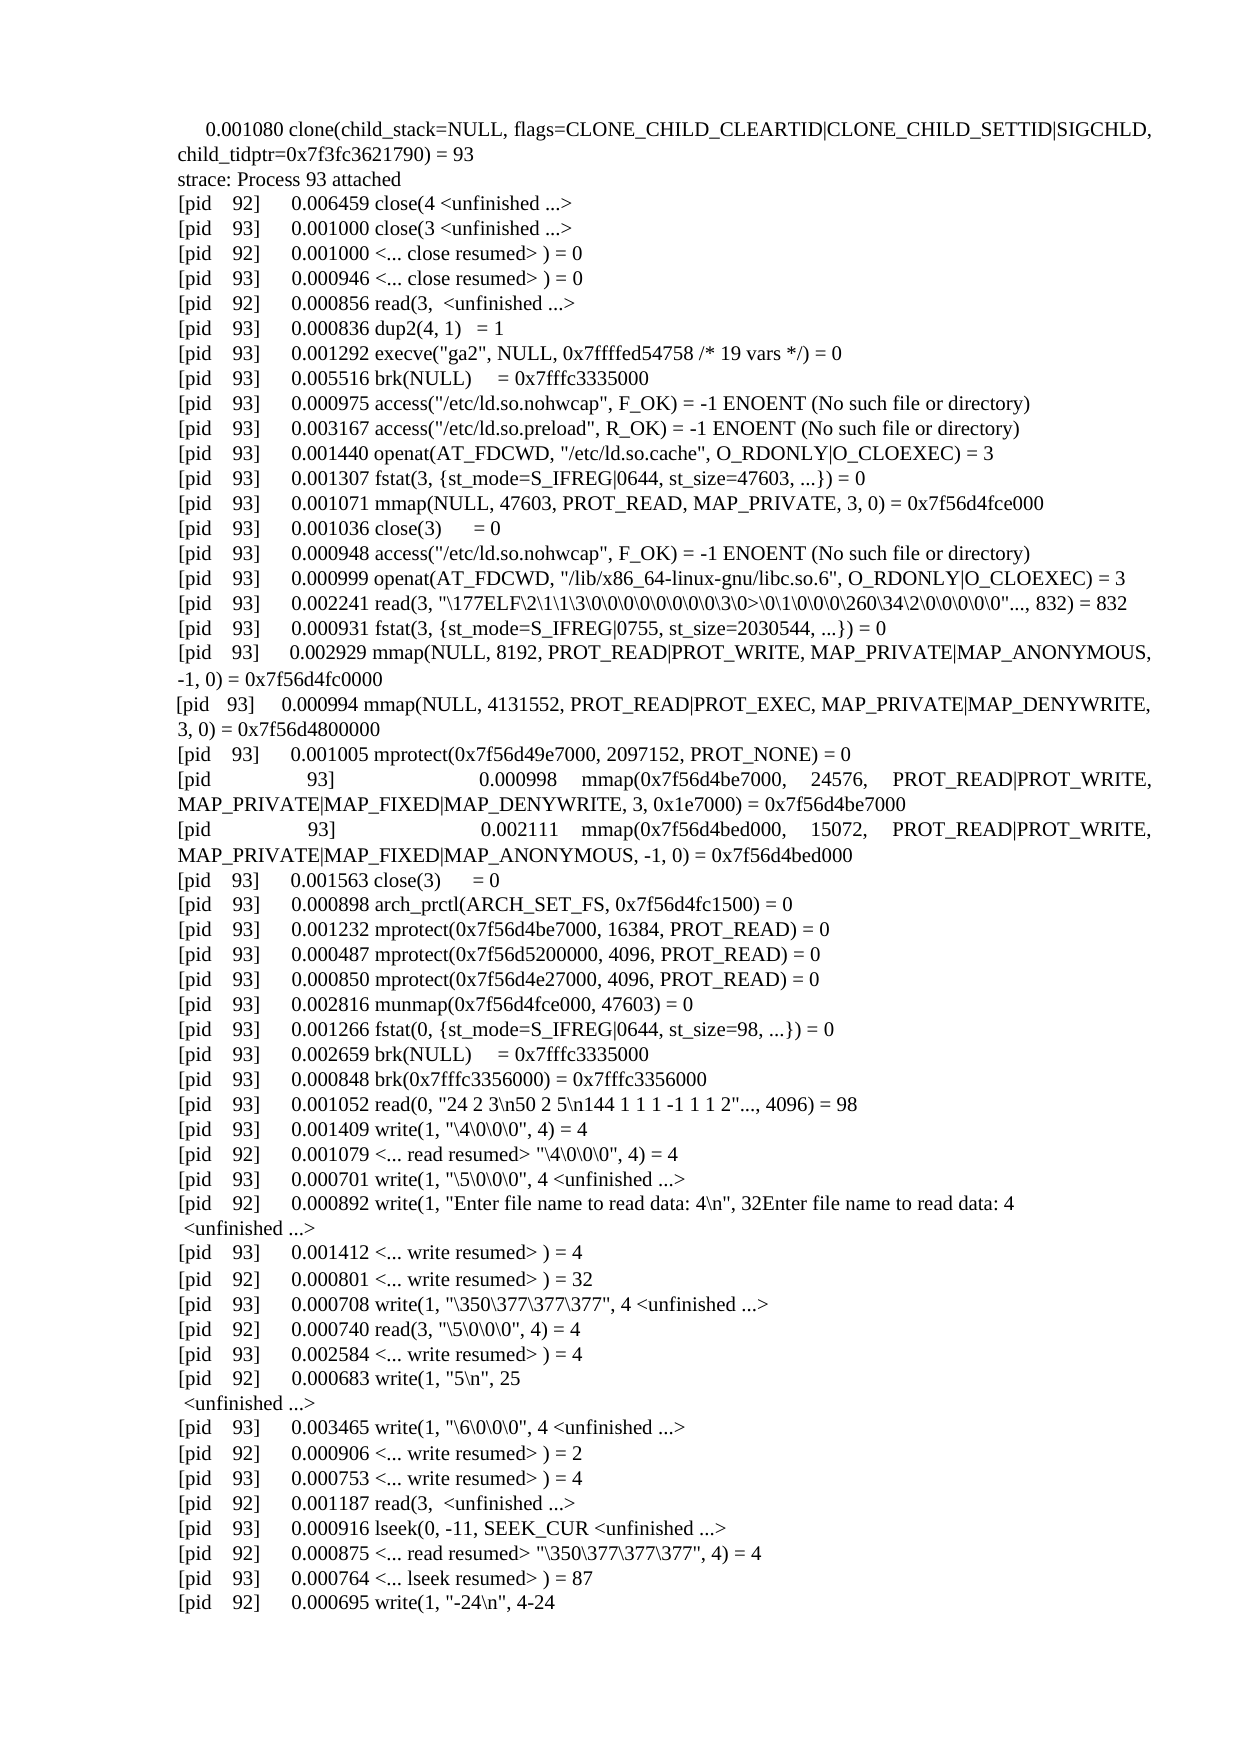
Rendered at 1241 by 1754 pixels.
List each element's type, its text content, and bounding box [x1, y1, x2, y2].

table_cell 0.000850 mprotect(0x7f56d4e27000, 4096, PROT_READ) = 0 [276, 968, 1019, 993]
text child_tidptr=0x7f3fc3621790) = 93 strace: Process 93 attached [177, 142, 476, 191]
table_cell [pid [173, 968, 222, 993]
table_cell 0.000753 <... write resumed> ) = 4 [276, 1468, 1019, 1492]
table_cell 0.002929 mmap(NULL, 8192, PROT_READ|PROT_WRITE, MAP_PRIVATE|MAP_ANONYMOUS, [275, 642, 1156, 666]
table_cell [pid [173, 642, 222, 666]
table_cell [pid [173, 1118, 222, 1143]
table_cell 93] [222, 1518, 276, 1542]
table_cell 0.000740 read(3, "\5\0\0\0", 4) = 4 [276, 1318, 1019, 1343]
table_cell 93] [222, 1043, 276, 1068]
table_cell 0.000848 brk(0x7fffc3356000) = 0x7fffc3356000 [276, 1068, 1019, 1093]
table_cell 93] [222, 1343, 276, 1368]
table_cell [pid [173, 918, 222, 943]
table_cell 93] [222, 617, 275, 642]
table_cell 92] [222, 1543, 276, 1567]
table_cell 93] [222, 217, 275, 242]
table_cell [pid [173, 1242, 222, 1268]
table_cell [pid [173, 1468, 222, 1492]
table_cell [pid [173, 442, 222, 467]
table_cell 0.002659 brk(NULL) = 0x7fffc3335000 [276, 1043, 1019, 1068]
table_cell [pid [173, 1493, 222, 1517]
table_cell 0.001071 mmap(NULL, 47603, PROT_READ, MAP_PRIVATE, 3, 0) = 0x7f56d4fce000 [275, 492, 1156, 517]
table_cell 0.000695 write(1, "-24\n", 4-24 [276, 1592, 1019, 1616]
table_cell 93] [222, 367, 275, 392]
table_cell 0.001000 close(3 <unfinished ...> [275, 217, 1156, 242]
table_cell 0.000946 <... close resumed> ) = 0 [275, 267, 1156, 292]
table_cell [pid [173, 467, 222, 492]
table_cell 93] [222, 442, 275, 467]
table_cell 0.001409 write(1, "\4\0\0\0", 4) = 4 [276, 1118, 1019, 1143]
table_cell 0.001000 <... close resumed> ) = 0 [275, 242, 1156, 267]
table_cell [pid [173, 517, 222, 542]
table_cell 0.000931 fstat(3, {st_mode=S_IFREG|0755, st_size=2030544, ...}) = 0 [275, 617, 1156, 642]
table_cell 92] [222, 1318, 276, 1343]
table_cell [pid [173, 242, 222, 267]
table_cell 93] [222, 592, 275, 617]
table_cell [pid [173, 1068, 222, 1093]
table_cell 93] [222, 1018, 276, 1043]
table_cell 0.001440 openat(AT_FDCWD, "/etc/ld.so.cache", O_RDONLY|O_CLOEXEC) = 3 [275, 442, 1156, 467]
table_cell 0.000999 openat(AT_FDCWD, "/lib/x86_64-linux-gnu/libc.so.6", O_RDONLY|O_CLOEXEC) = 3 [275, 567, 1156, 592]
table_cell [pid [173, 1268, 222, 1293]
table_cell 0.002816 munmap(0x7f56d4fce000, 47603) = 0 [276, 993, 1019, 1018]
text [pid 93] 0.000994 mmap(NULL, 4131552, PROT_READ|PROT_EXEC, MAP_PRIVATE|MAP_DENYWRITE, [160, 692, 1151, 716]
table_cell 93] [222, 968, 276, 993]
table_cell 0.000975 access("/etc/ld.so.nohwcap", F_OK) = -1 ENOENT (No such file or directory) [275, 392, 1156, 417]
table_cell 93] [222, 1068, 276, 1093]
table_cell 93] [222, 517, 275, 542]
table_cell 93] [222, 342, 275, 367]
text MAP_PRIVATE|MAP_FIXED|MAP_DENYWRITE, 3, 0x1e7000) = 0x7f56d4be7000 [177, 792, 1167, 816]
table_cell 0.001079 <... read resumed> "\4\0\0\0", 4) = 4 [276, 1143, 1019, 1168]
table_cell 0.000764 <... lseek resumed> ) = 87 [276, 1567, 1019, 1592]
table_cell 0.000683 write(1, "5\n", 25 [276, 1368, 1019, 1392]
table_cell [pid [173, 993, 222, 1018]
table_cell [pid [173, 1043, 222, 1068]
table_cell [pid [173, 1417, 222, 1442]
table_cell 0.002241 read(3, "\177ELF\2\1\1\3\0\0\0\0\0\0\0\0\3\0>\0\1\0\0\0\260\34\2\0\0\0\0\0"..., 832) = 832 [275, 592, 1156, 617]
text 0.001080 clone(child_stack=NULL, flags=CLONE_CHILD_CLEARTID|CLONE_CHILD_SETTID|SIGCHLD, [160, 117, 1152, 141]
text [pid 93] 0.002111 mmap(0x7f56d4bed000, 15072, PROT_READ|PROT_WRITE, [177, 817, 1167, 841]
table_cell 0.001266 fstat(0, {st_mode=S_IFREG|0644, st_size=98, ...}) = 0 [276, 1018, 1019, 1043]
table_cell 0.001052 read(0, "24 2 3\n50 2 5\n144 1 1 1 -1 1 1 2"..., 4096) = 98 [276, 1093, 1019, 1118]
text [pid 93] 0.000998 mmap(0x7f56d4be7000, 24576, PROT_READ|PROT_WRITE, [177, 767, 1167, 791]
table_cell 93] [222, 492, 275, 517]
table_cell 93] [222, 1168, 276, 1193]
table_cell 0.000487 mprotect(0x7f56d5200000, 4096, PROT_READ) = 0 [276, 943, 1019, 968]
table_cell [pid [173, 1343, 222, 1368]
table_cell 0.005516 brk(NULL) = 0x7fffc3335000 [275, 367, 1156, 392]
table_cell 93] [222, 467, 275, 492]
table_cell 0.001412 <... write resumed> ) = 4 [276, 1242, 1019, 1268]
table_header [pid [173, 193, 222, 217]
table_cell [pid [173, 1168, 222, 1193]
table_cell 0.000906 <... write resumed> ) = 2 [276, 1443, 1019, 1467]
table_cell [pid [173, 392, 222, 417]
table_cell 0.000801 <... write resumed> ) = 32 [276, 1268, 1019, 1293]
table_cell 93] [222, 392, 275, 417]
table_cell 93] [222, 317, 275, 342]
table_header 0.000898 arch_prctl(ARCH_SET_FS, 0x7f56d4fc1500) = 0 [276, 894, 1019, 918]
table_cell 92] [222, 1443, 276, 1467]
table_cell 0.000875 <... read resumed> "\350\377\377\377", 4) = 4 [276, 1543, 1019, 1567]
table_cell 0.000892 write(1, "Enter file name to read data: 4\n", 32Enter file name to read data: 4 [276, 1193, 1019, 1217]
table_cell [pid [173, 1518, 222, 1542]
table_header 0.006459 close(4 <unfinished ...> [275, 193, 1156, 217]
table_cell 93] [222, 542, 275, 567]
table_cell 93] [222, 567, 275, 592]
table_cell [pid [173, 367, 222, 392]
table_cell [pid [173, 292, 222, 317]
table_cell 0.001036 close(3) = 0 [275, 517, 1156, 542]
table_cell 92] [222, 292, 275, 317]
table_header 92] [222, 193, 275, 217]
table_cell [pid [173, 1592, 222, 1616]
table_cell 0.000948 access("/etc/ld.so.nohwcap", F_OK) = -1 ENOENT (No such file or directory) [275, 542, 1156, 567]
table_cell [pid [173, 1093, 222, 1118]
table_cell [pid [173, 1318, 222, 1343]
table_cell <unfinished ...> [173, 1392, 1019, 1417]
table_cell 0.001307 fstat(3, {st_mode=S_IFREG|0644, st_size=47603, ...}) = 0 [275, 467, 1156, 492]
table_cell 93] [222, 1293, 276, 1318]
table_cell 0.000916 lseek(0, -11, SEEK_CUR <unfinished ...> [276, 1518, 1019, 1542]
table_cell 92] [222, 242, 275, 267]
table_header 93] [222, 894, 276, 918]
table_cell 92] [222, 1368, 276, 1392]
text 3, 0) = 0x7f56d4800000 [177, 717, 1167, 741]
table_cell 93] [222, 993, 276, 1018]
table_cell [pid [173, 217, 222, 242]
table_cell 0.003167 access("/etc/ld.so.preload", R_OK) = -1 ENOENT (No such file or directory) [275, 417, 1156, 442]
table_cell 93] [222, 1093, 276, 1118]
table_cell 93] [222, 1468, 276, 1492]
table_cell 93] [222, 1118, 276, 1143]
table_cell 92] [222, 1592, 276, 1616]
table_cell 93] [222, 1417, 276, 1442]
table_cell [pid [173, 1567, 222, 1592]
table_cell 93] [222, 1242, 276, 1268]
table_cell [pid [173, 492, 222, 517]
table_cell [pid [173, 1368, 222, 1392]
table_cell 93] [222, 642, 275, 666]
table_cell [pid [173, 1443, 222, 1467]
table_cell 0.000708 write(1, "\350\377\377\377", 4 <unfinished ...> [276, 1293, 1019, 1318]
table_cell [pid [173, 617, 222, 642]
table_cell [pid [173, 943, 222, 968]
text MAP_PRIVATE|MAP_FIXED|MAP_ANONYMOUS, -1, 0) = 0x7f56d4bed000 [177, 842, 1167, 867]
text [pid 93] 0.001563 close(3) = 0 [177, 868, 1167, 892]
table_cell 0.003465 write(1, "\6\0\0\0", 4 <unfinished ...> [276, 1417, 1019, 1442]
table_cell [pid [173, 1018, 222, 1043]
table_cell [pid [173, 542, 222, 567]
table_cell 0.001292 execve("ga2", NULL, 0x7ffffed54758 /* 19 vars */) = 0 [275, 342, 1156, 367]
table_cell 93] [222, 267, 275, 292]
table_cell [pid [173, 1143, 222, 1168]
table_cell [pid [173, 1193, 222, 1217]
table_cell 0.002584 <... write resumed> ) = 4 [276, 1343, 1019, 1368]
table_cell 92] [222, 1143, 276, 1168]
text -1, 0) = 0x7f56d4fc0000 [177, 667, 1167, 691]
table_cell 93] [222, 1567, 276, 1592]
table_cell <unfinished ...> [173, 1217, 1019, 1242]
table_cell 93] [222, 943, 276, 968]
table_cell [pid [173, 1293, 222, 1318]
table_header [pid [173, 894, 222, 918]
table_cell 92] [222, 1193, 276, 1217]
table_cell 0.001187 read(3, <unfinished ...> [276, 1493, 1019, 1517]
table_cell 92] [222, 1268, 276, 1293]
table_cell [pid [173, 592, 222, 617]
table_cell 0.000701 write(1, "\5\0\0\0", 4 <unfinished ...> [276, 1168, 1019, 1193]
table_cell 0.000836 dup2(4, 1) = 1 [275, 317, 1156, 342]
table_cell 0.001232 mprotect(0x7f56d4be7000, 16384, PROT_READ) = 0 [276, 918, 1019, 943]
table_cell [pid [173, 567, 222, 592]
table_cell 0.000856 read(3, <unfinished ...> [275, 292, 1156, 317]
table_cell [pid [173, 317, 222, 342]
table_cell 93] [222, 918, 276, 943]
table_cell 92] [222, 1493, 276, 1517]
table_cell [pid [173, 1543, 222, 1567]
table_cell [pid [173, 267, 222, 292]
text [pid 93] 0.001005 mprotect(0x7f56d49e7000, 2097152, PROT_NONE) = 0 [177, 742, 1167, 766]
table_cell 93] [222, 417, 275, 442]
table_cell [pid [173, 342, 222, 367]
table_cell [pid [173, 417, 222, 442]
